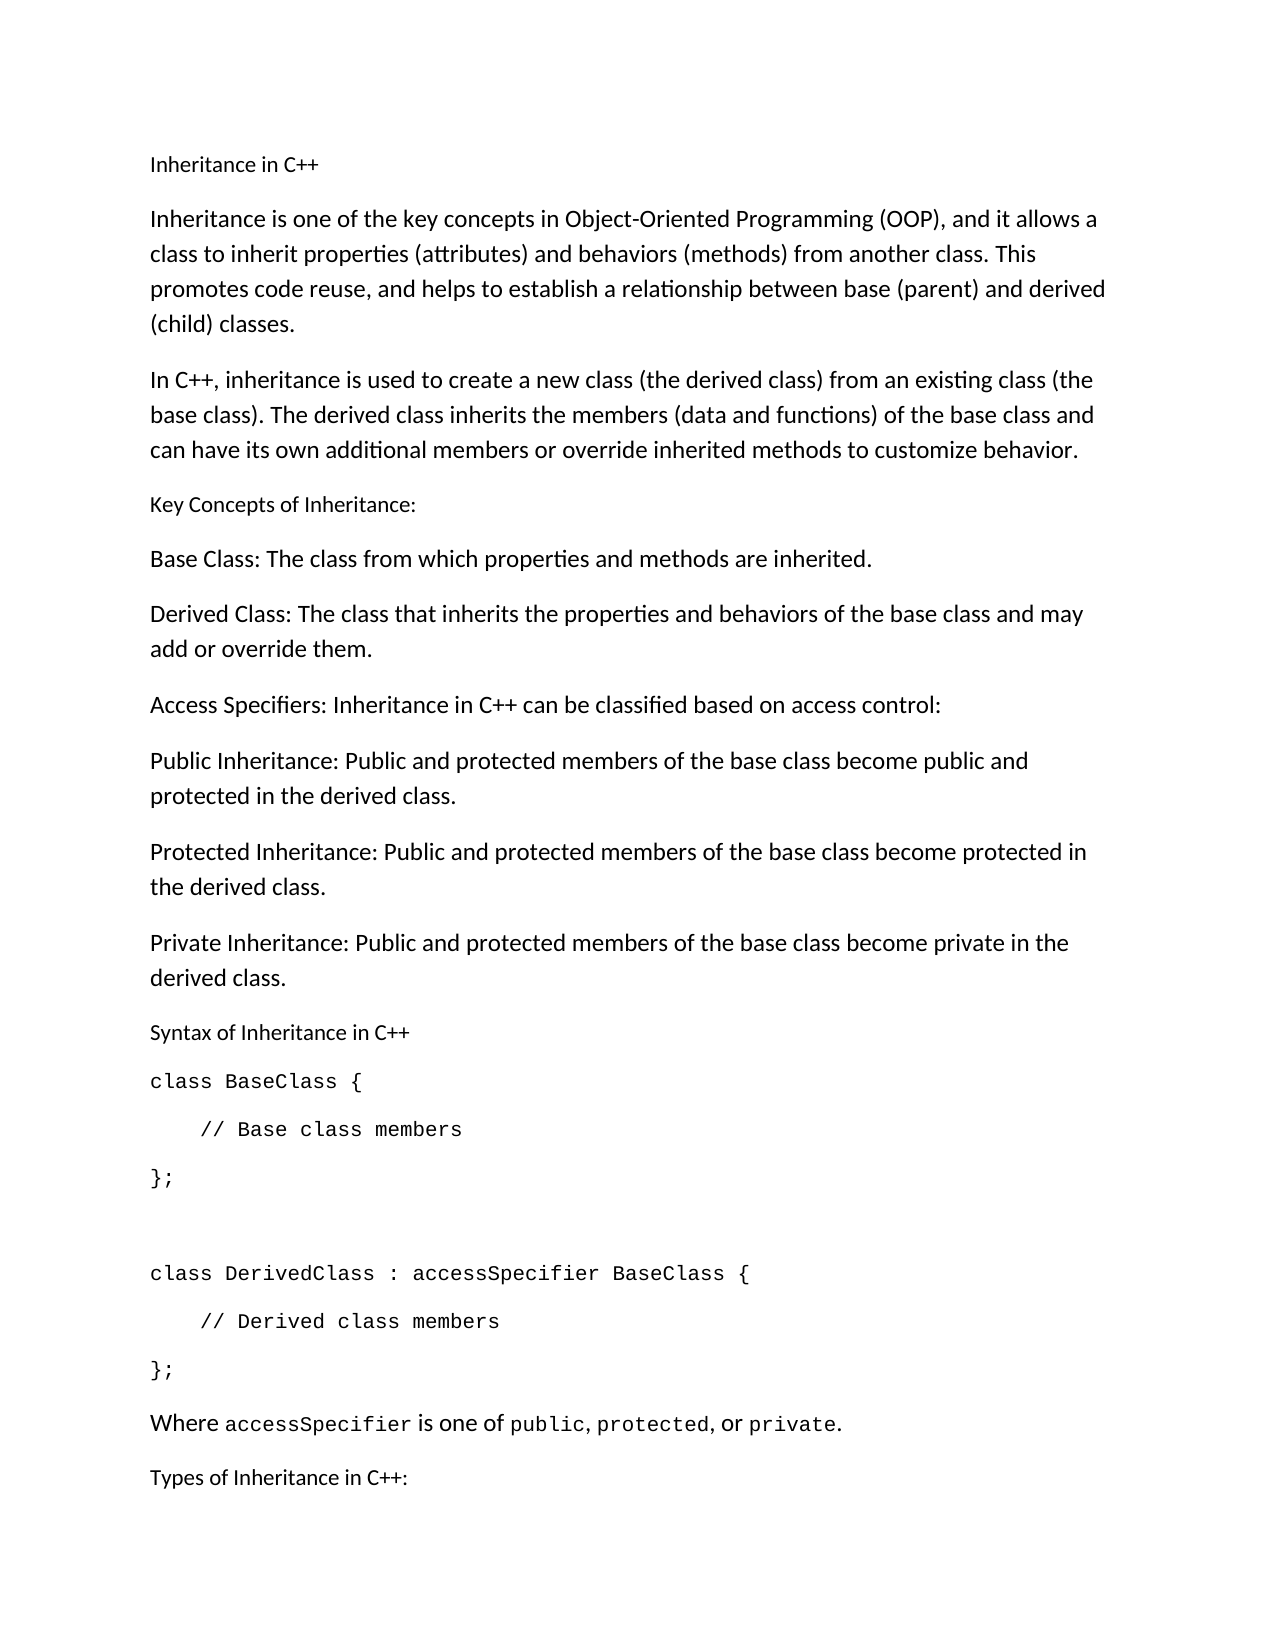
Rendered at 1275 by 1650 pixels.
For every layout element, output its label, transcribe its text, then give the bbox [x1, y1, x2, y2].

text }; [150, 1359, 1125, 1382]
text // Derived class members [150, 1311, 1125, 1334]
text Private Inheritance: Public and protected members of the base class become private in the derived class. [150, 927, 1125, 992]
text Key Concepts of Inheritance: [150, 490, 1125, 518]
text // Base class members [150, 1119, 1125, 1142]
text Where accessSpecifier is one of public, protected, or private. [150, 1407, 1125, 1437]
text Base Class: The class from which properties and methods are inherited. [150, 543, 1125, 573]
text Public Inheritance: Public and protected members of the base class become public and protected in the derived class. [150, 745, 1125, 811]
text Syntax of Inheritance in C++ [150, 1018, 1125, 1046]
text }; [150, 1167, 1125, 1190]
text Access Specifiers: Inheritance in C++ can be classified based on access control: [150, 689, 1125, 720]
text Types of Inheritance in C++: [150, 1463, 1125, 1491]
text class DerivedClass : accessSpecifier BaseClass { [150, 1263, 1125, 1286]
text class BaseClass { [150, 1071, 1125, 1094]
text Protected Inheritance: Public and protected members of the base class become protected in the derived class. [150, 836, 1125, 902]
text Derived Class: The class that inherits the properties and behaviors of the base class and may add or override them. [150, 598, 1125, 664]
text Inheritance is one of the key concepts in Object-Oriented Programming (OOP), and it allows a class to inherit properties (attributes) and behaviors (methods) from another class. This promotes code reuse, and helps to establish a relationship between base (parent) and derived (child) classes. [150, 203, 1125, 338]
text In C++, inheritance is used to create a new class (the derived class) from an existing class (the base class). The derived class inherits the members (data and functions) of the base class and can have its own additional members or override inherited methods to customize behavior. [150, 364, 1125, 464]
text Inheritance in C++ [150, 150, 1125, 178]
